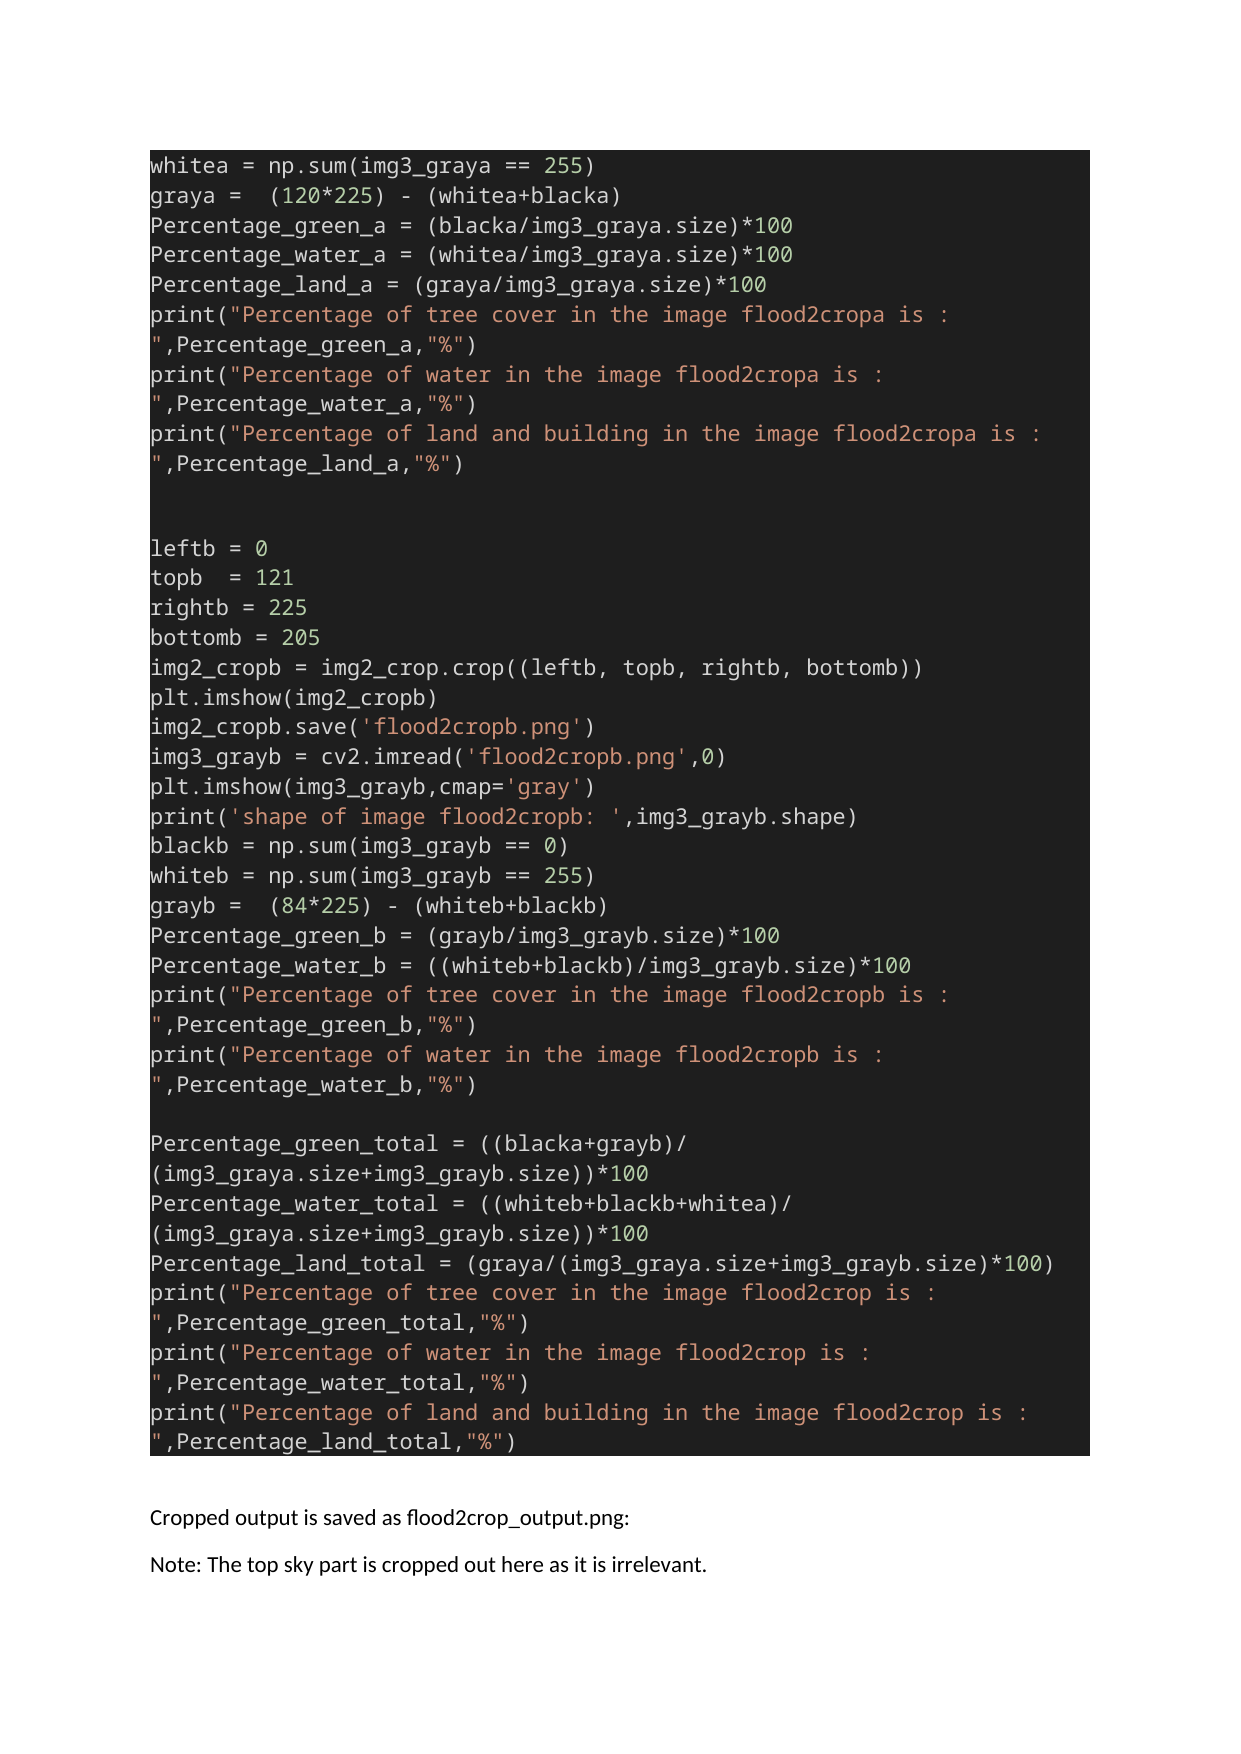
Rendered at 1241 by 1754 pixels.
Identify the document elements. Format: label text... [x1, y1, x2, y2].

text plt.imshow(img3_grayb,cmap='gray') [150, 771, 1090, 801]
text Percentage_land_a = (graya/img3_graya.size)*100 [150, 269, 1090, 299]
text print("Percentage of tree cover in the image flood2crop is : ",Percentage_green_total,"%") [150, 1277, 1090, 1337]
text whitea = np.sum(img3_graya == 255) [150, 150, 1090, 180]
text print("Percentage of tree cover in the image flood2cropb is : ",Percentage_green_b,"%") [150, 979, 1090, 1039]
text graya = (120*225) - (whitea+blacka) [150, 180, 1090, 209]
text plt.imshow(img2_cropb) [150, 681, 1090, 711]
text print("Percentage of tree cover in the image flood2cropa is : ",Percentage_green_a,"%") [150, 299, 1090, 358]
text print("Percentage of water in the image flood2cropb is : ",Percentage_water_b,"%") [150, 1039, 1090, 1098]
text whiteb = np.sum(img3_grayb == 255) [150, 860, 1090, 890]
text Percentage_water_a = (whitea/img3_graya.size)*100 [150, 239, 1090, 269]
text blackb = np.sum(img3_grayb == 0) [150, 830, 1090, 860]
text leftb = 0 [150, 532, 1090, 562]
text Percentage_green_b = (grayb/img3_grayb.size)*100 [150, 920, 1090, 949]
text img2_cropb.save('flood2cropb.png') [150, 711, 1090, 741]
text Cropped output is saved as flood2crop_output.png: [150, 1503, 1090, 1531]
text img3_grayb = cv2.imread('flood2cropb.png',0) [150, 741, 1090, 771]
text print("Percentage of water in the image flood2cropa is : ",Percentage_water_a,"%") [150, 358, 1090, 418]
text rightb = 225 [150, 592, 1090, 622]
text grayb = (84*225) - (whiteb+blackb) [150, 890, 1090, 920]
text topb = 121 [150, 562, 1090, 592]
text Percentage_land_total = (graya/(img3_graya.size+img3_grayb.size)*100) [150, 1247, 1090, 1277]
text img2_cropb = img2_crop.crop((leftb, topb, rightb, bottomb)) [150, 652, 1090, 681]
text print("Percentage of land and building in the image flood2cropa is : ",Percentage_land_a,"%") [150, 418, 1090, 478]
text Percentage_water_b = ((whiteb+blackb)/img3_grayb.size)*100 [150, 949, 1090, 979]
text print("Percentage of land and building in the image flood2crop is : ",Percentage_land_total,"%") [150, 1396, 1090, 1456]
text print('shape of image flood2cropb: ',img3_grayb.shape) [150, 801, 1090, 830]
text Percentage_green_total = ((blacka+grayb)/(img3_graya.size+img3_grayb.size))*100 [150, 1128, 1090, 1188]
text Percentage_green_a = (blacka/img3_graya.size)*100 [150, 209, 1090, 239]
text print("Percentage of water in the image flood2crop is : ",Percentage_water_total,"%") [150, 1337, 1090, 1396]
text bottomb = 205 [150, 622, 1090, 652]
text Percentage_water_total = ((whiteb+blackb+whitea)/(img3_graya.size+img3_grayb.size))*100 [150, 1188, 1090, 1247]
text Note: The top sky part is cropped out here as it is irrelevant. [150, 1550, 1090, 1578]
